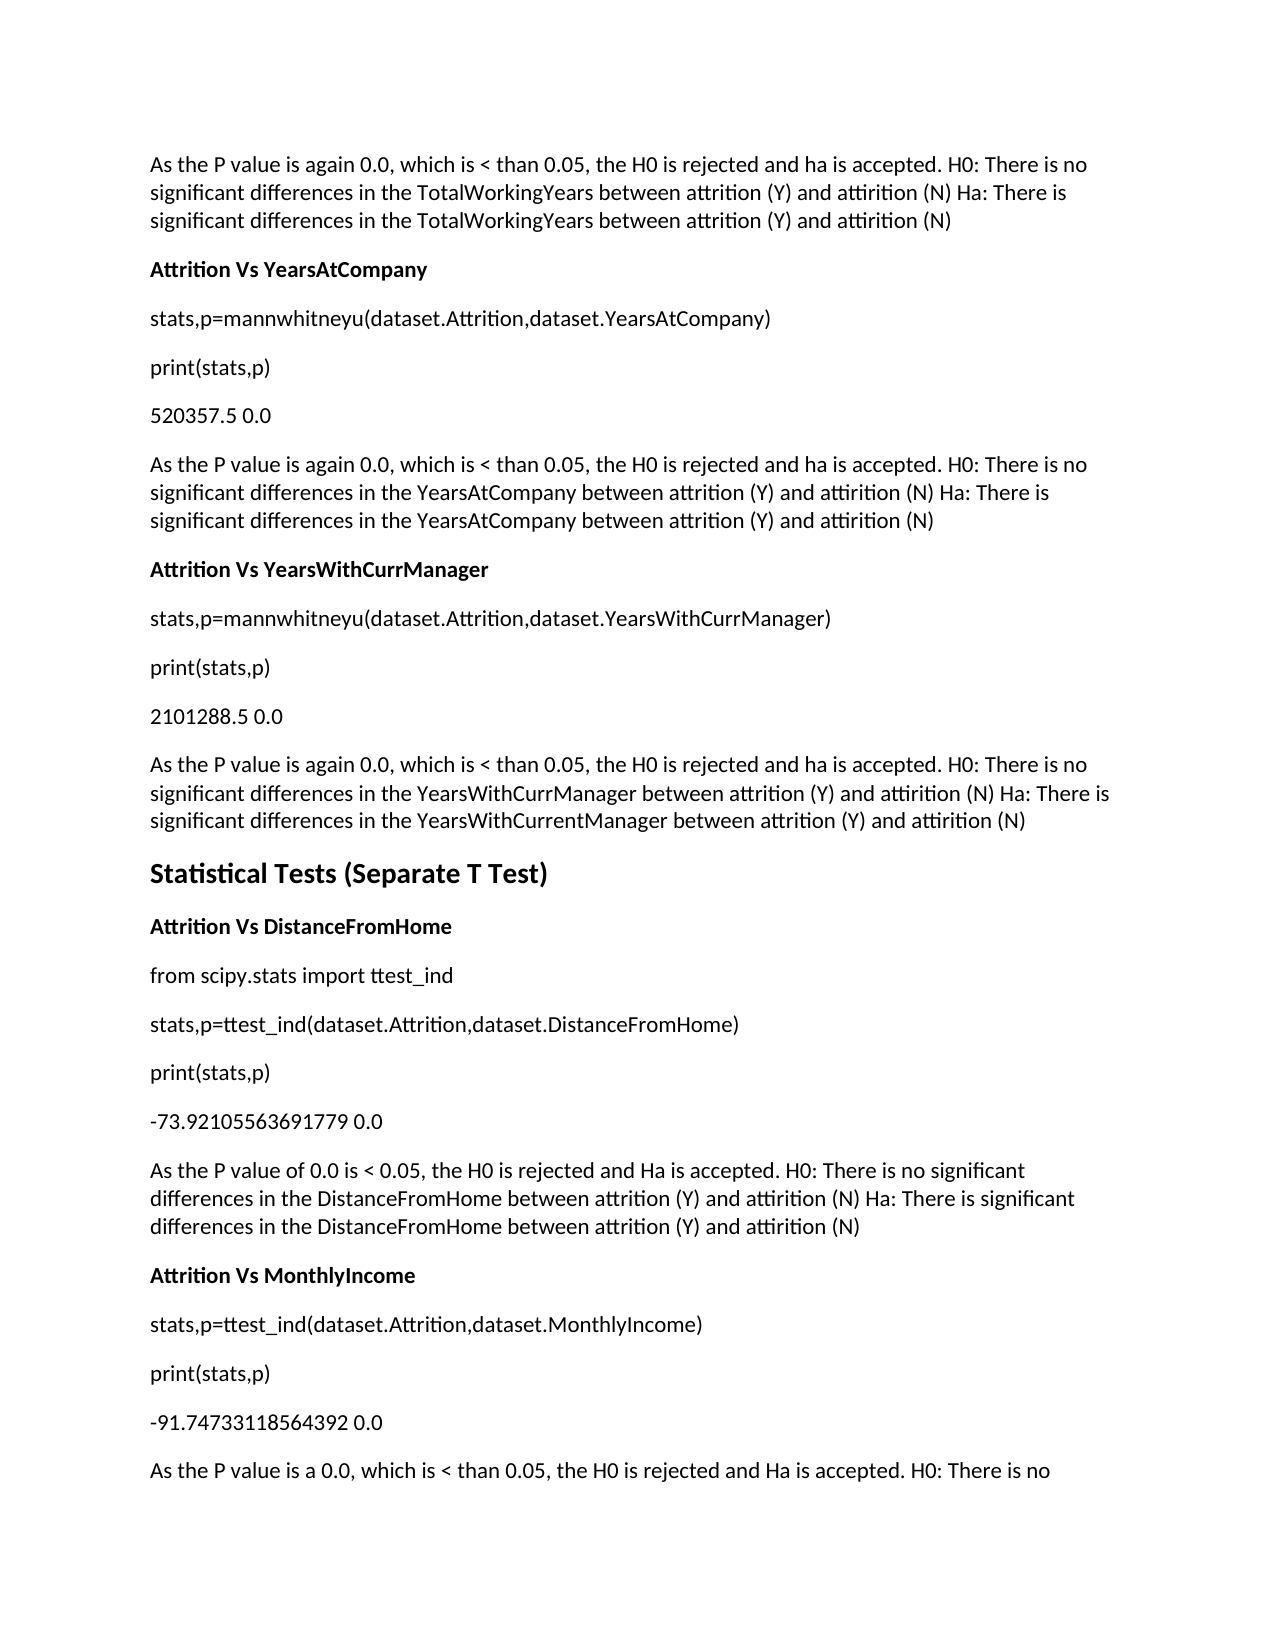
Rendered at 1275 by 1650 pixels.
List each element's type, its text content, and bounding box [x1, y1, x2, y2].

text Attrition Vs MonthlyIncome [150, 1261, 1125, 1289]
text Attrition Vs YearsWithCurrManager [150, 555, 1125, 583]
text stats,p=ttest_ind(dataset.Attrition,dataset.MonthlyIncome) [150, 1310, 1125, 1338]
text stats,p=ttest_ind(dataset.Attrition,dataset.DistanceFromHome) [150, 1010, 1125, 1038]
text As the P value is again 0.0, which is < than 0.05, the H0 is rejected and ha is accepted. H0: There is no significant differences in the YearsWithCurrManager between attrition (Y) and attirition (N) Ha: There is significant differences in the YearsWithCurrentManager between attrition (Y) and attirition (N) [150, 751, 1125, 835]
text As the P value is again 0.0, which is < than 0.05, the H0 is rejected and ha is accepted. H0: There is no significant differences in the TotalWorkingYears between attrition (Y) and attirition (N) Ha: There is significant differences in the TotalWorkingYears between attrition (Y) and attirition (N) [150, 150, 1125, 234]
text 2101288.5 0.0 [150, 702, 1125, 730]
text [150, 1457, 1125, 1484]
text from scipy.stats import ttest_ind [150, 961, 1125, 989]
text As the P value is again 0.0, which is < than 0.05, the H0 is rejected and ha is accepted. H0: There is no significant differences in the YearsAtCompany between attrition (Y) and attirition (N) Ha: There is significant differences in the YearsAtCompany between attrition (Y) and attirition (N) [150, 450, 1125, 534]
text Attrition Vs YearsAtCompany [150, 255, 1125, 283]
text print(stats,p) [150, 653, 1125, 681]
text -91.74733118564392 0.0 [150, 1408, 1125, 1436]
text -73.92105563691779 0.0 [150, 1107, 1125, 1135]
text Attrition Vs DistanceFromHome [150, 912, 1125, 940]
text As the P value of 0.0 is < 0.05, the H0 is rejected and Ha is accepted. H0: There is no significant differences in the DistanceFromHome between attrition (Y) and attirition (N) Ha: There is significant differences in the DistanceFromHome between attrition (Y) and attirition (N) [150, 1156, 1125, 1240]
text 520357.5 0.0 [150, 401, 1125, 429]
text print(stats,p) [150, 1058, 1125, 1087]
text print(stats,p) [150, 1359, 1125, 1387]
text stats,p=mannwhitneyu(dataset.Attrition,dataset.YearsWithCurrManager) [150, 604, 1125, 632]
text Statistical Tests (Separate T Test) [150, 856, 1125, 891]
text print(stats,p) [150, 353, 1125, 381]
text stats,p=mannwhitneyu(dataset.Attrition,dataset.YearsAtCompany) [150, 304, 1125, 332]
